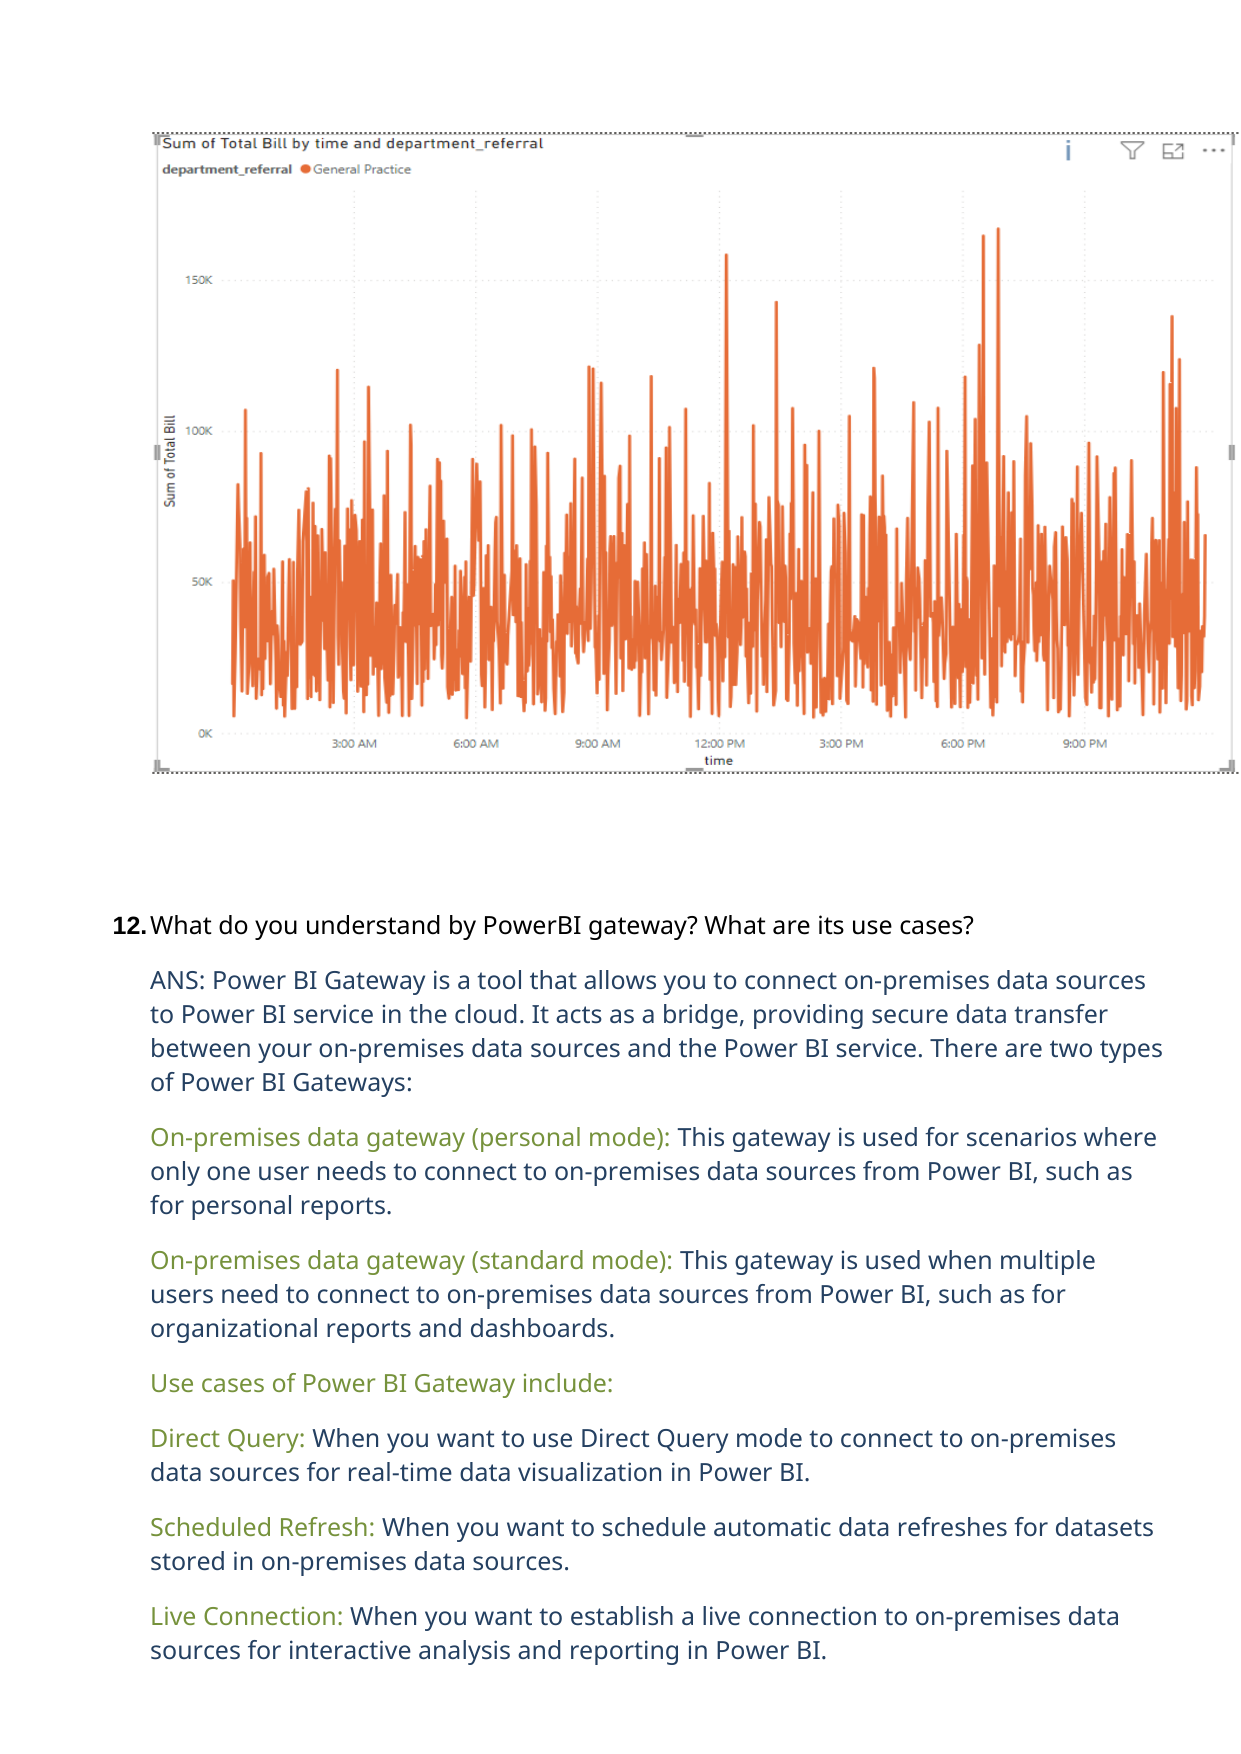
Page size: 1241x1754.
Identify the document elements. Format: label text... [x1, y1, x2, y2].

text On-premises data gateway (personal mode): This gateway is used for scenarios where only one user needs to connect to on-premises data sources from Power BI, such as for personal reports. [150, 1119, 1165, 1222]
text On-premises data gateway (standard mode): This gateway is used when multiple users need to connect to on-premises data sources from Power BI, such as for organizational reports and dashboards. [150, 1242, 1165, 1344]
picture [150, 130, 1241, 777]
list What do you understand by PowerBI gateway? What are its use cases? [112, 907, 1165, 941]
text Live Connection: When you want to establish a live connection to on-premises data sources for interactive analysis and reporting in Power BI. [150, 1598, 1165, 1666]
text Direct Query: When you want to use Direct Query mode to connect to on-premises data sources for real-time data visualization in Power BI. [150, 1420, 1165, 1488]
text ANS: Power BI Gateway is a tool that allows you to connect on-premises data sources to Power BI service in the cloud. It acts as a bridge, providing secure data transfer between your on-premises data sources and the Power BI service. There are two types of Power BI Gateways: [150, 962, 1165, 1098]
text Use cases of Power BI Gateway include: [150, 1365, 1165, 1399]
text Scheduled Refresh: When you want to schedule automatic data refreshes for datasets stored in on-premises data sources. [150, 1509, 1165, 1577]
